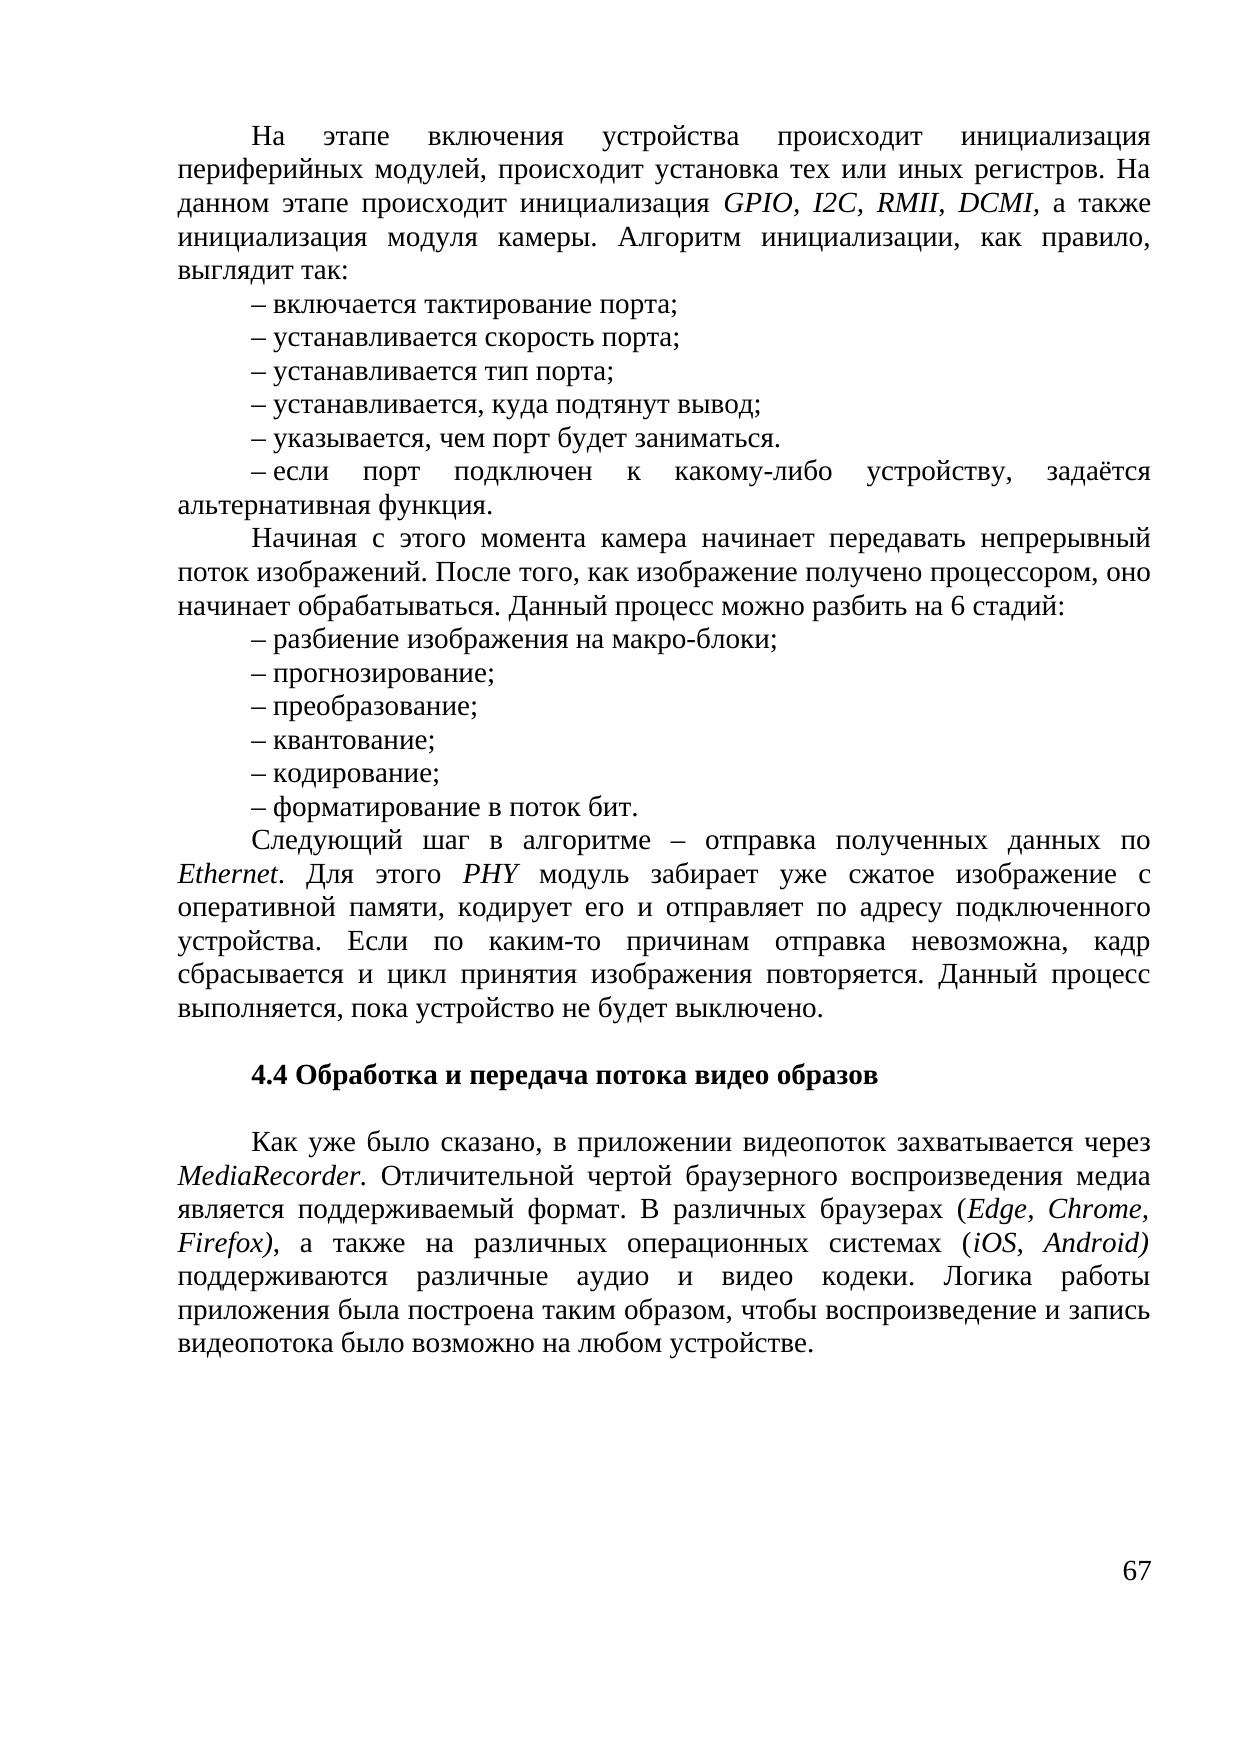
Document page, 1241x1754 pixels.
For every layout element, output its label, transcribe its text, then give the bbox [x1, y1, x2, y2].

text Следующий шаг в алгоритме – отправка полученных данных по Ethernet. Для этого PHY модуль забирает уже сжатое изображение с оперативной памяти, кодирует его и отправляет по адресу подключенного устройства. Если по каким-то причинам отправка невозможна, кадр сбрасывается и цикл принятия изображения повторяется. Данный процесс выполняется, пока устройство не будет выключено. [177, 822, 1152, 1024]
text – разбиение изображения на макро-блоки; [177, 621, 1152, 655]
text – прогнозирование; [177, 655, 1152, 688]
text – устанавливается скорость порта; [177, 319, 1152, 353]
text – форматирование в поток бит. [177, 789, 1152, 822]
text Начиная с этого момента камера начинает передавать непрерывный поток изображений. После того, как изображение получено процессором, оно начинает обрабатываться. Данный процесс можно разбить на 6 стадий: [177, 521, 1152, 621]
text Как уже было сказано, в приложении видеопоток захватывается через MediaRecorder. Отличительной чертой браузерного воспроизведения медиа является поддерживаемый формат. В различных браузерах (Edge, Chrome, Firefox), а также на различных операционных системах (iOS, Android) поддерживаются различные аудио и видео кодеки. Логика работы приложения была построена таким образом, чтобы воспроизведение и запись видеопотока было возможно на любом устройстве. [177, 1124, 1152, 1359]
text – квантование; [177, 722, 1152, 755]
text – включается тактирование порта; [177, 286, 1152, 319]
text На этапе включения устройства происходит инициализация периферийных модулей, происходит установка тех или иных регистров. На данном этапе происходит инициализация GPIO, I2C, RMII, DCMI, а также инициализация модуля камеры. Алгоритм инициализации, как правило, выглядит так: [177, 118, 1152, 286]
text – кодирование; [177, 755, 1152, 789]
text – устанавливается тип порта; [177, 353, 1152, 386]
subtitle 4.4 Обработка и передача потока видео образов [251, 1057, 1152, 1091]
text – если порт подключен к какому-либо устройству, задаётся альтернативная функция. [177, 453, 1152, 521]
text – устанавливается, куда подтянут вывод; [177, 386, 1152, 420]
text – преобразование; [177, 688, 1152, 722]
text – указывается, чем порт будет заниматься. [177, 420, 1152, 453]
